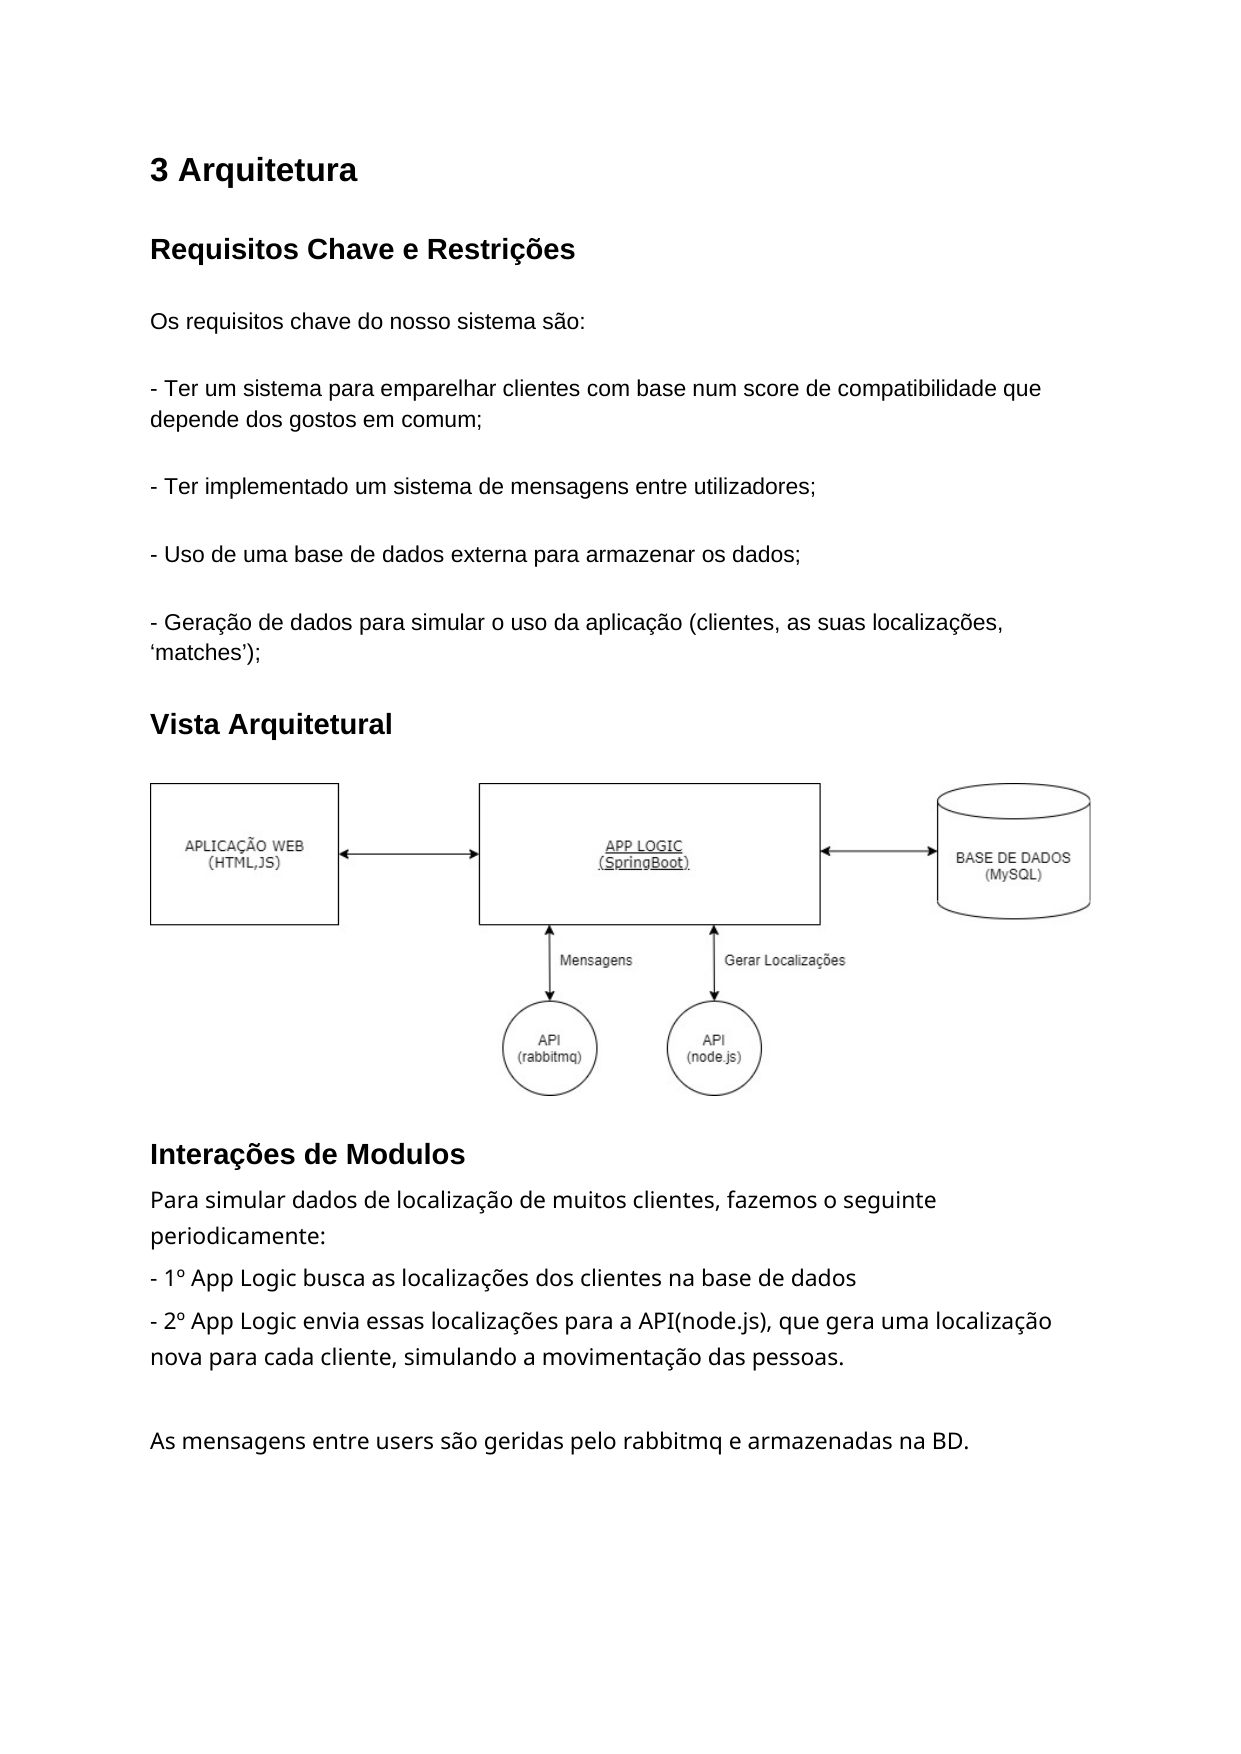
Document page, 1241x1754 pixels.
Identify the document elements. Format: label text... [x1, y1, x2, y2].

text Requisitos Chave e Restrições [150, 232, 1090, 265]
text - Ter implementado um sistema de mensagens entre utilizadores; [150, 473, 1090, 500]
text Para simular dados de localização de muitos clientes, fazemos o seguinte periodicamente: [150, 1184, 1090, 1251]
text Interações de Modulos [150, 1137, 1090, 1171]
text - Geração de dados para simular o uso da aplicação (clientes, as suas localizações, ‘matches’); [150, 609, 1090, 665]
text Os requisitos chave do nosso sistema são: [150, 308, 1090, 334]
text - 1º App Logic busca as localizações dos clientes na base de dados [150, 1262, 1090, 1294]
text - Ter um sistema para emparelhar clientes com base num score de compatibilidade que depende dos gostos em comum; [150, 375, 1090, 432]
text Vista Arquitetural [150, 707, 1090, 740]
text 3 Arquitetura [150, 150, 1090, 188]
picture [150, 783, 1091, 1096]
text As mensagens entre users são geridas pelo rabbitmq e armazenadas na BD. [150, 1425, 1090, 1456]
text - Uso de uma base de dados externa para armazenar os dados; [150, 541, 1090, 567]
text - 2º App Logic envia essas localizações para a API(node.js), que gera uma localização nova para cada cliente, simulando a movimentação das pessoas. [150, 1304, 1090, 1372]
